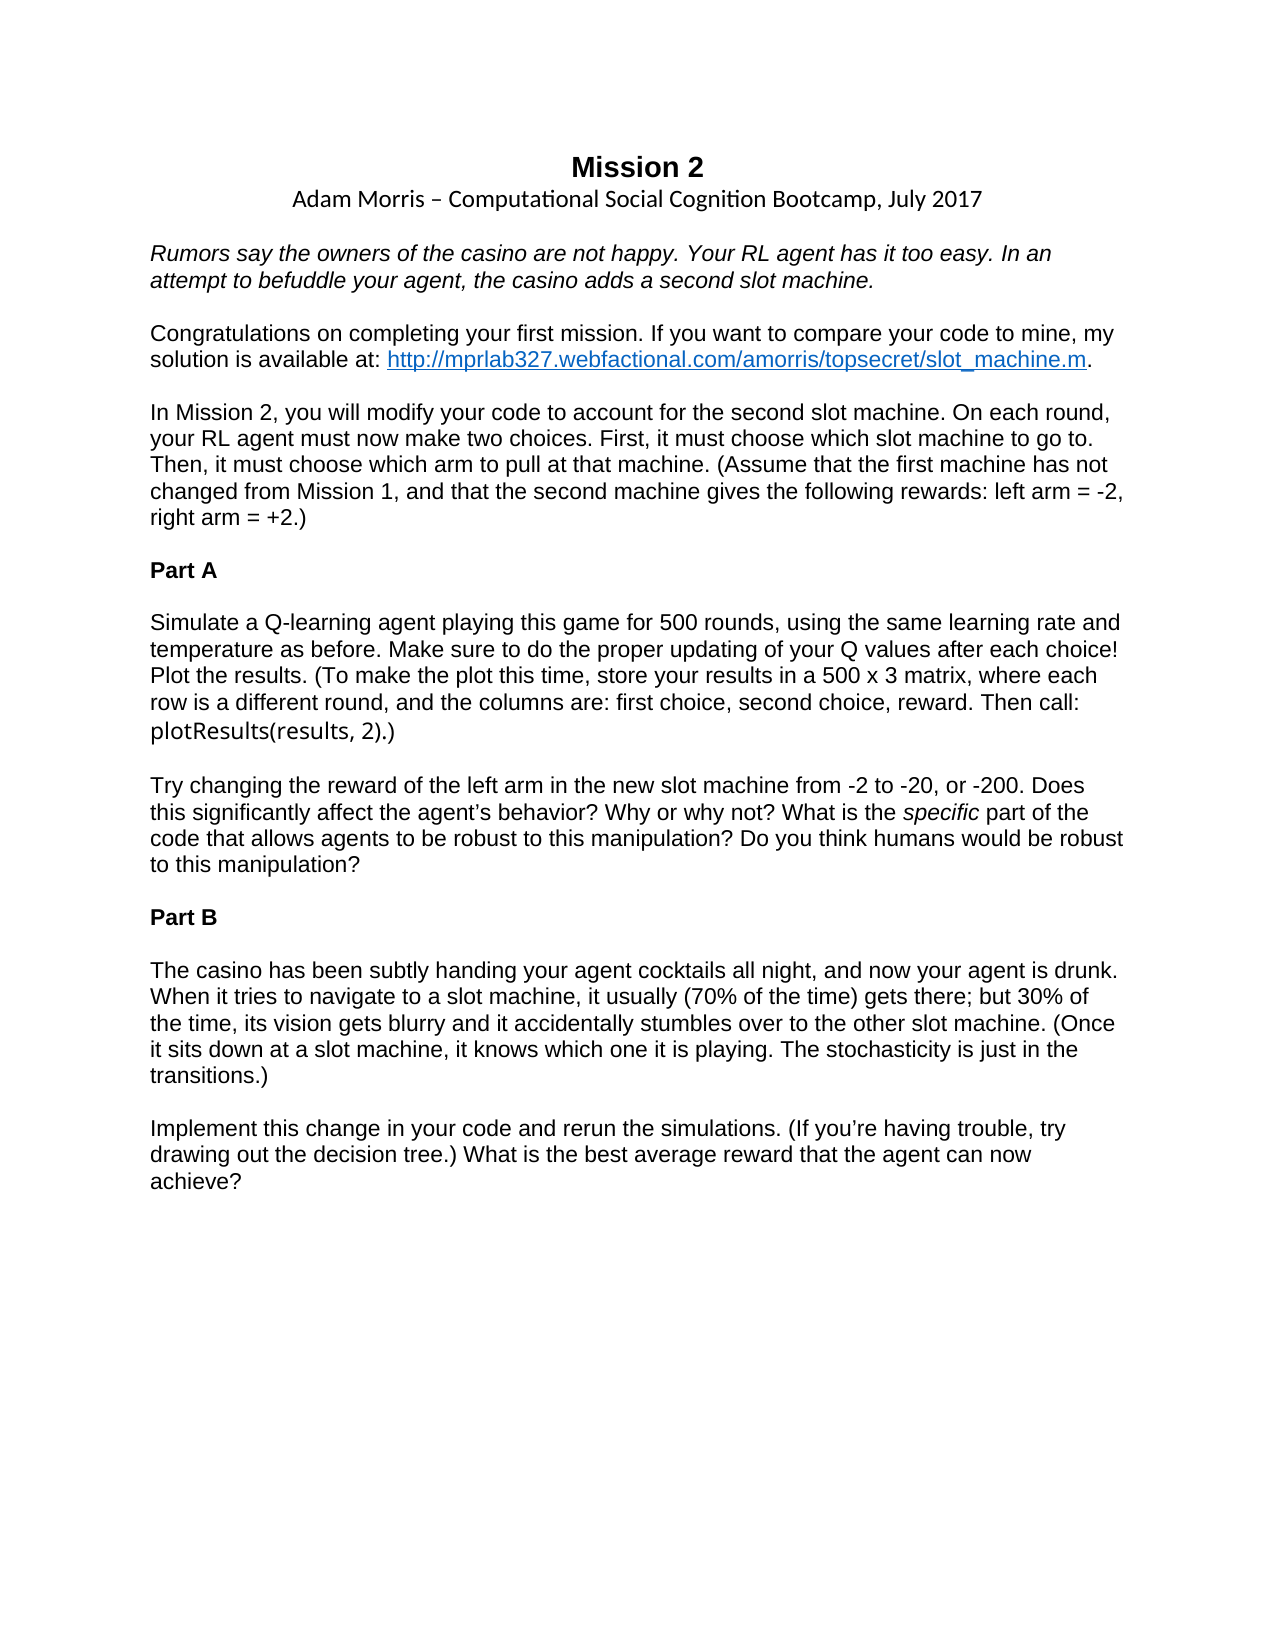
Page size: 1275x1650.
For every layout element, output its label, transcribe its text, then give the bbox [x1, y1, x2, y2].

text Rumors say the owners of the casino are not happy. Your RL agent has it too easy. In an attempt to befuddle your agent, the casino adds a second slot machine. [150, 240, 1125, 293]
text Part A [150, 557, 1125, 583]
text In Mission 2, you will modify your code to account for the second slot machine. On each round, your RL agent must now make two choices. First, it must choose which slot machine to go to. Then, it must choose which arm to pull at that machine. (Assume that the first machine has not changed from Mission 1, and that the second machine gives the following rewards: left arm = -2, right arm = +2.) [150, 398, 1125, 530]
text Congratulations on completing your first mission. If you want to compare your code to mine, my solution is available at: http://mprlab327.webfactional.com/amorris/topsecret/slot_machine.m. [150, 319, 1125, 372]
text Adam Morris – Computational Social Cognition Bootcamp, July 2017 [150, 183, 1125, 214]
text Implement this change in your code and rerun the simulations. (If you’re having trouble, try drawing out the decision tree.) What is the best average reward that the agent can now achieve? [150, 1115, 1125, 1194]
text Simulate a Q-learning agent playing this game for 500 rounds, using the same learning rate and temperature as before. Make sure to do the proper updating of your Q values after each choice! Plot the results. (To make the plot this time, store your results in a 500 x 3 matrix, where each row is a different round, and the columns are: first choice, second choice, reward. Then call: plotResults(results, 2).) [150, 609, 1125, 746]
text The casino has been subtly handing your agent cocktails all night, and now your agent is drunk. When it tries to navigate to a slot machine, it usually (70% of the time) gets there; but 30% of the time, its vision gets blurry and it accidentally stumbles over to the other slot machine. (Once it sits down at a slot machine, it knows which one it is playing. The stochasticity is just in the transitions.) [150, 957, 1125, 1089]
text Part B [150, 904, 1125, 931]
text Mission 2 [150, 150, 1125, 183]
text Try changing the reward of the left arm in the new slot machine from -2 to -20, or -200. Does this significantly affect the agent’s behavior? Why or why not? What is the specific part of the code that allows agents to be robust to this manipulation? Do you think humans would be robust to this manipulation? [150, 772, 1125, 878]
